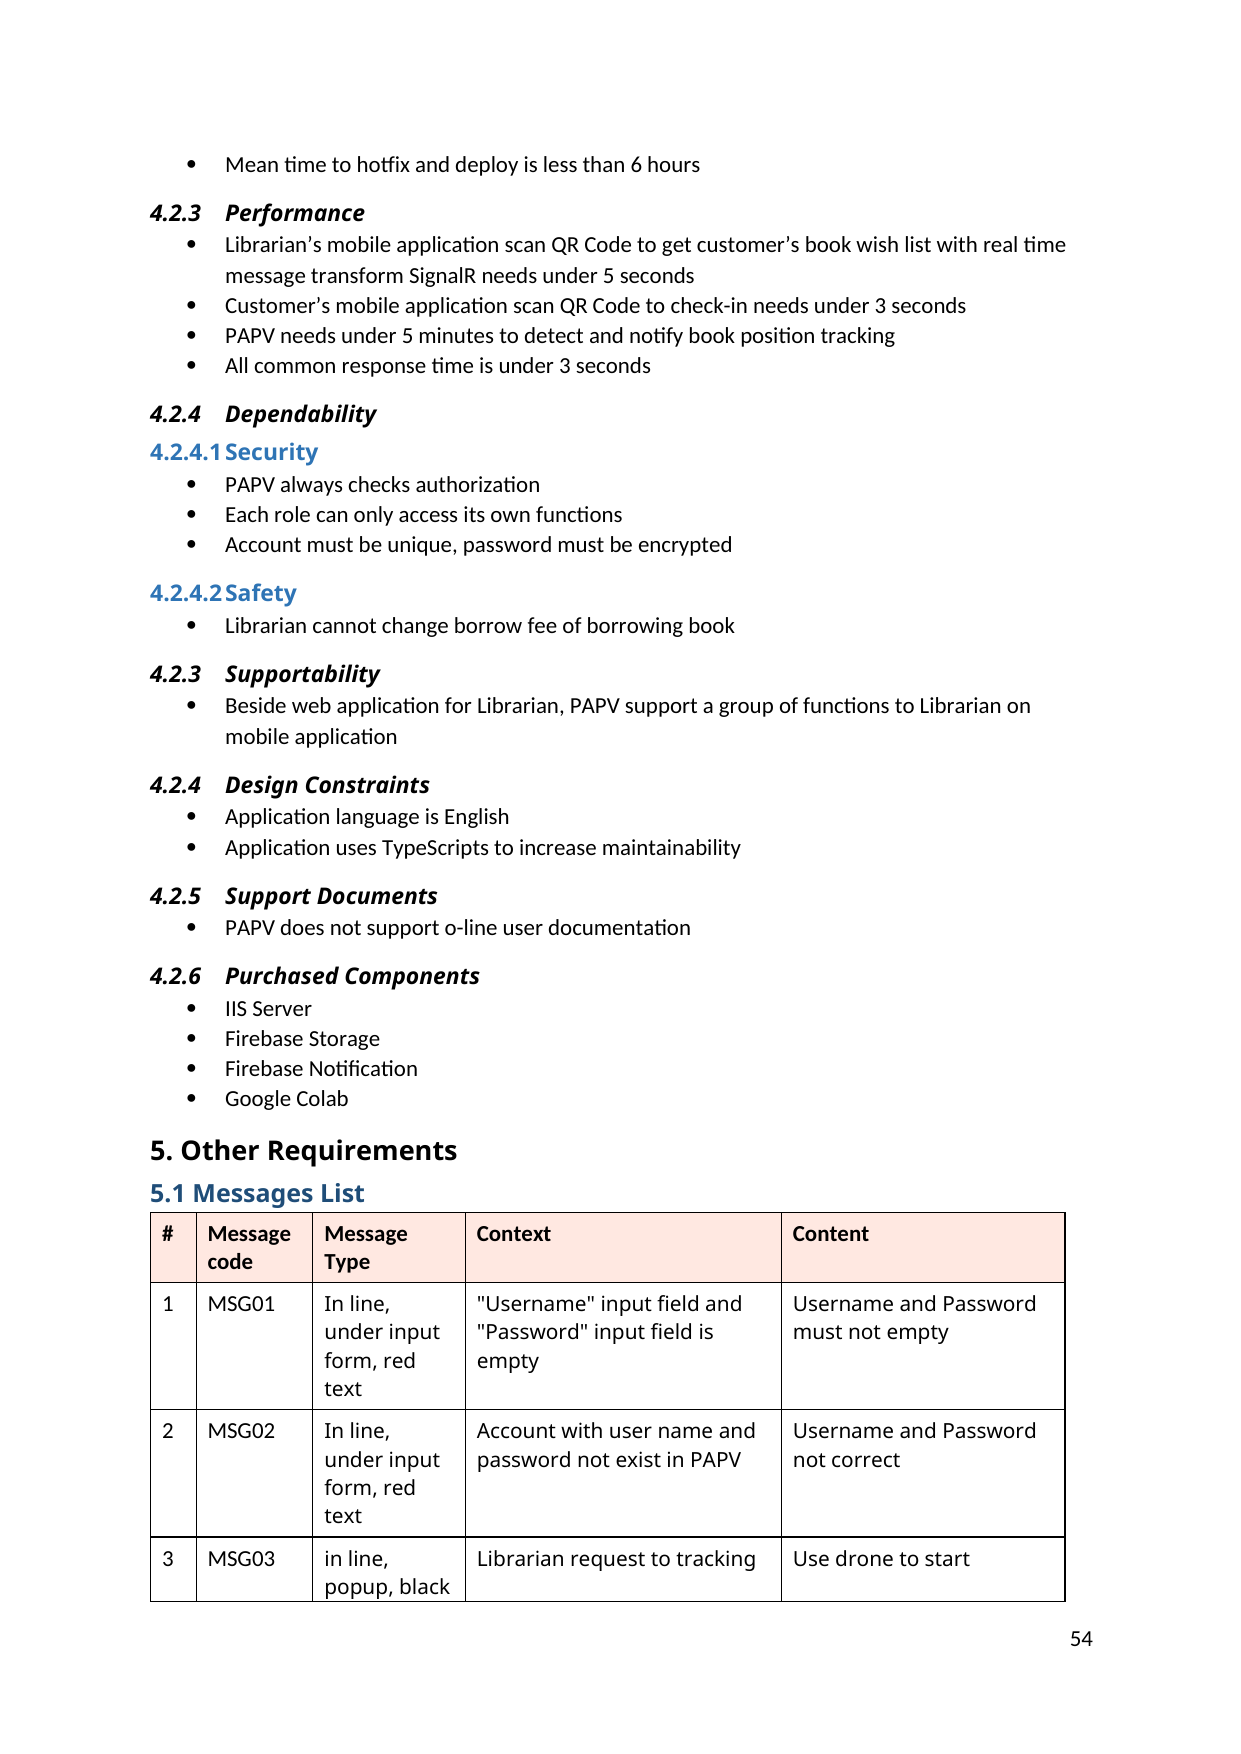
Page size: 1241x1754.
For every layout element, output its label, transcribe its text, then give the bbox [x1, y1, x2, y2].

subtitle 4.2.4.1 Security [150, 436, 1093, 467]
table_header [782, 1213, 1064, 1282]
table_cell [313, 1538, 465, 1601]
list Beside web application for Librarian, PAPV support a group of functions to Librarian on mobile application [187, 692, 1093, 750]
subtitle 4.2.4 Dependability [150, 398, 1093, 429]
subtitle Design Constraints [150, 769, 1093, 800]
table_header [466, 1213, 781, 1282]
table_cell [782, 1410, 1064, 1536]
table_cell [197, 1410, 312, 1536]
list Account must be unique, password must be encrypted [187, 530, 1093, 558]
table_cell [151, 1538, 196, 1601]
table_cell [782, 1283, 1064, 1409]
list Firebase Storage [187, 1024, 1093, 1052]
list PAPV needs under 5 minutes to detect and notify book position tracking [187, 321, 1093, 349]
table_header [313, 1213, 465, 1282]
list PAPV does not support o-line user documentation [187, 913, 1093, 941]
list Each role can only access its own functions [187, 500, 1093, 528]
list All common response time is under 3 seconds [187, 351, 1093, 379]
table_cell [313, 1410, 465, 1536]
list Google Colab [187, 1084, 1093, 1113]
list Firebase Notification [187, 1054, 1093, 1082]
list PAPV always checks authorization [187, 470, 1093, 498]
list Librarian cannot change borrow fee of borrowing book [187, 611, 1093, 639]
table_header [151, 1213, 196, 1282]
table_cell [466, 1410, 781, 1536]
list Customer’s mobile application scan QR Code to check-in needs under 3 seconds [187, 291, 1093, 319]
subtitle Support Documents [150, 879, 1093, 911]
subtitle 4.2.4.2 Safety [150, 577, 1093, 608]
subtitle Purchased Components [150, 960, 1093, 991]
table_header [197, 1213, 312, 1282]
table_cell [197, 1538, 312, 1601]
list Application language is English [187, 802, 1093, 831]
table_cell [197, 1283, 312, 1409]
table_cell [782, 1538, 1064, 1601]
list Librarian’s mobile application scan QR Code to get customer’s book wish list with real time message transform SignalR needs under 5 seconds [187, 231, 1093, 289]
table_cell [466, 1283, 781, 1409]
subtitle Performance [150, 197, 1093, 228]
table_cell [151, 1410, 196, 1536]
list Application uses TypeScripts to increase maintainability [187, 833, 1093, 861]
subtitle 4.2.3 Supportability [150, 658, 1093, 689]
subtitle 5.1 Messages List [150, 1175, 1093, 1209]
subtitle 5. Other Requirements [150, 1131, 1093, 1168]
list IIS Server [187, 994, 1093, 1022]
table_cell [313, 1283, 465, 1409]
list Mean time to hotfix and deploy is less than 6 hours [187, 150, 1093, 178]
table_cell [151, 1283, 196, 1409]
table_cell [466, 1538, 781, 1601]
